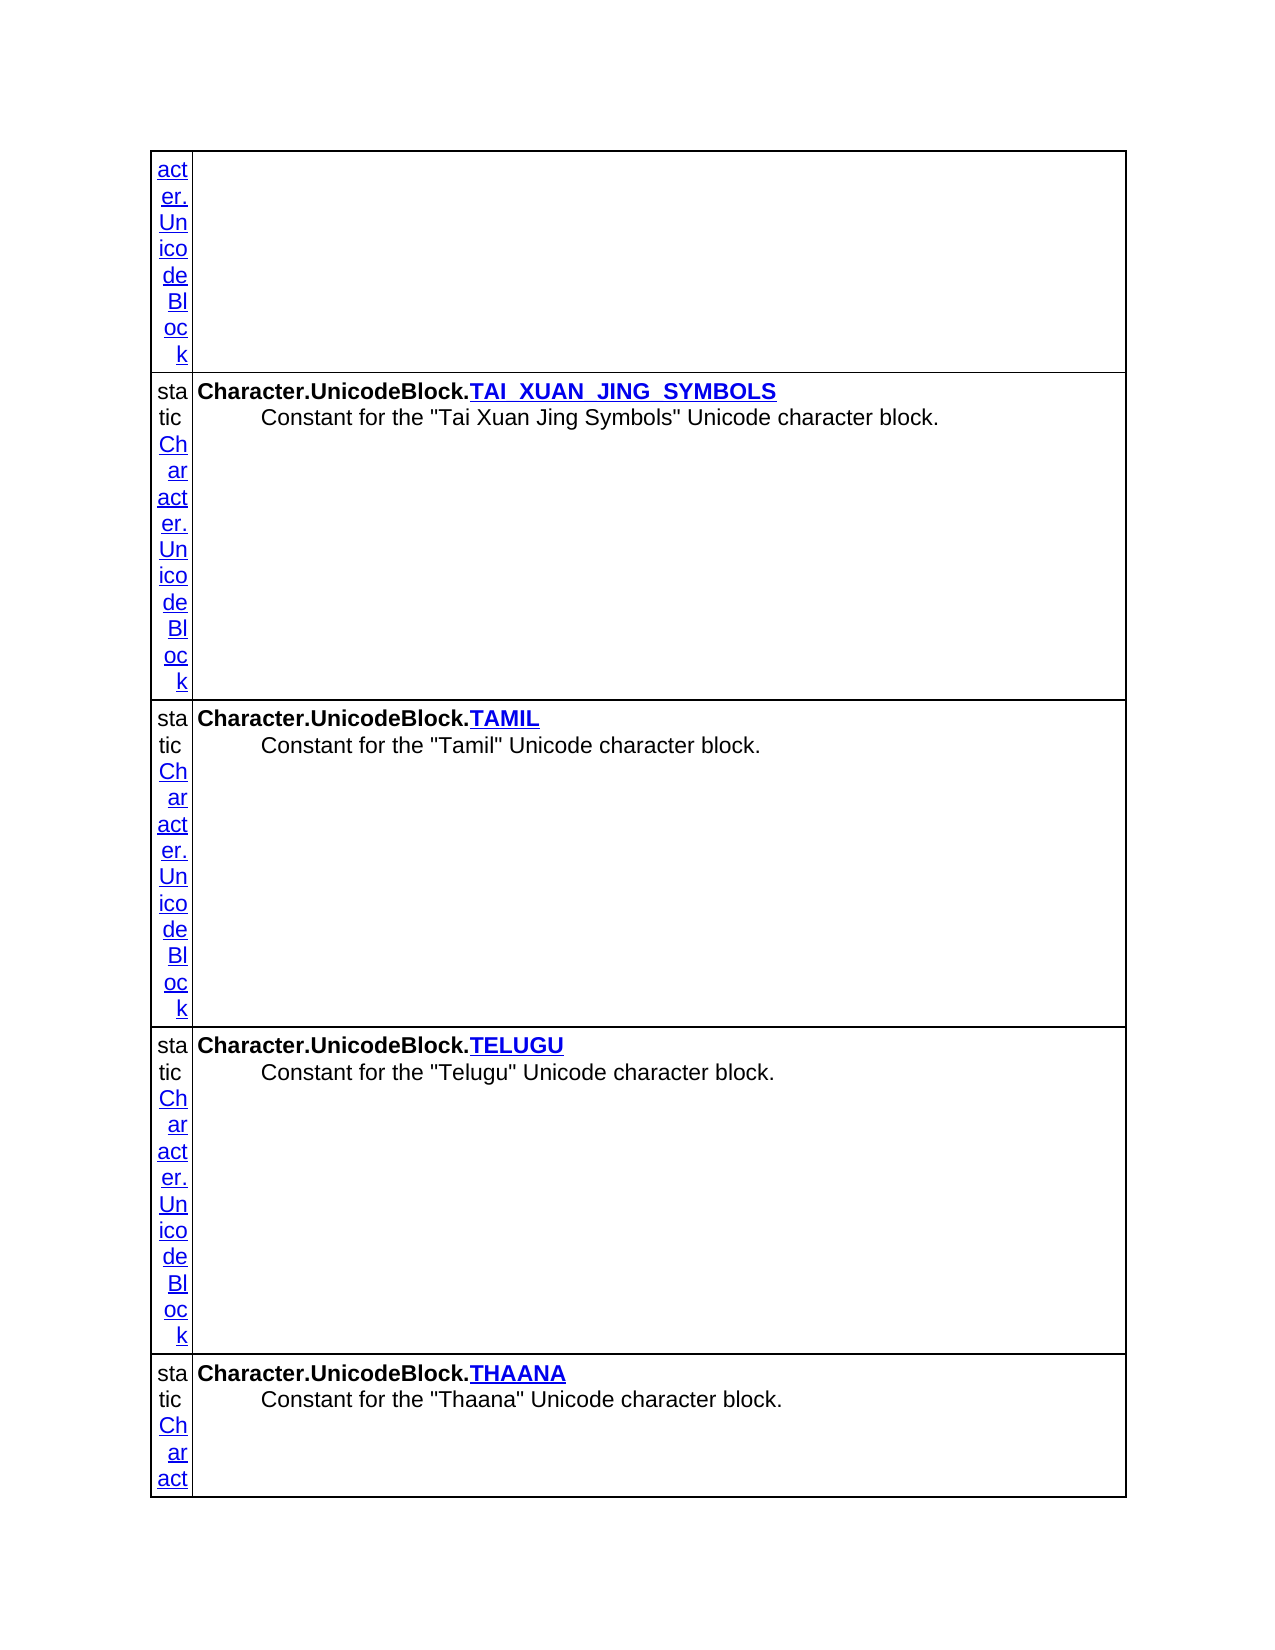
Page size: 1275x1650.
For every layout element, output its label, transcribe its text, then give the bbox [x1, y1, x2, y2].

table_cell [193, 152, 1125, 372]
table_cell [193, 1355, 1125, 1496]
table_cell Character.UnicodeBlock.TELUGU Constant for the "Telugu" Unicode character block. [193, 1028, 1125, 1353]
table_cell static Character.UnicodeBlock [152, 1028, 192, 1353]
table_cell Character.UnicodeBlock.TAMIL Constant for the "Tamil" Unicode character block. [193, 701, 1125, 1026]
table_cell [152, 152, 192, 372]
table_cell Character.UnicodeBlock.TAI_XUAN_JING_SYMBOLS Constant for the "Tai Xuan Jing Symbols" Unicode character block. [193, 373, 1125, 699]
table_cell static Character.UnicodeBlock [152, 701, 192, 1026]
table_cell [152, 1355, 192, 1496]
table_cell static Character.UnicodeBlock [152, 373, 192, 699]
